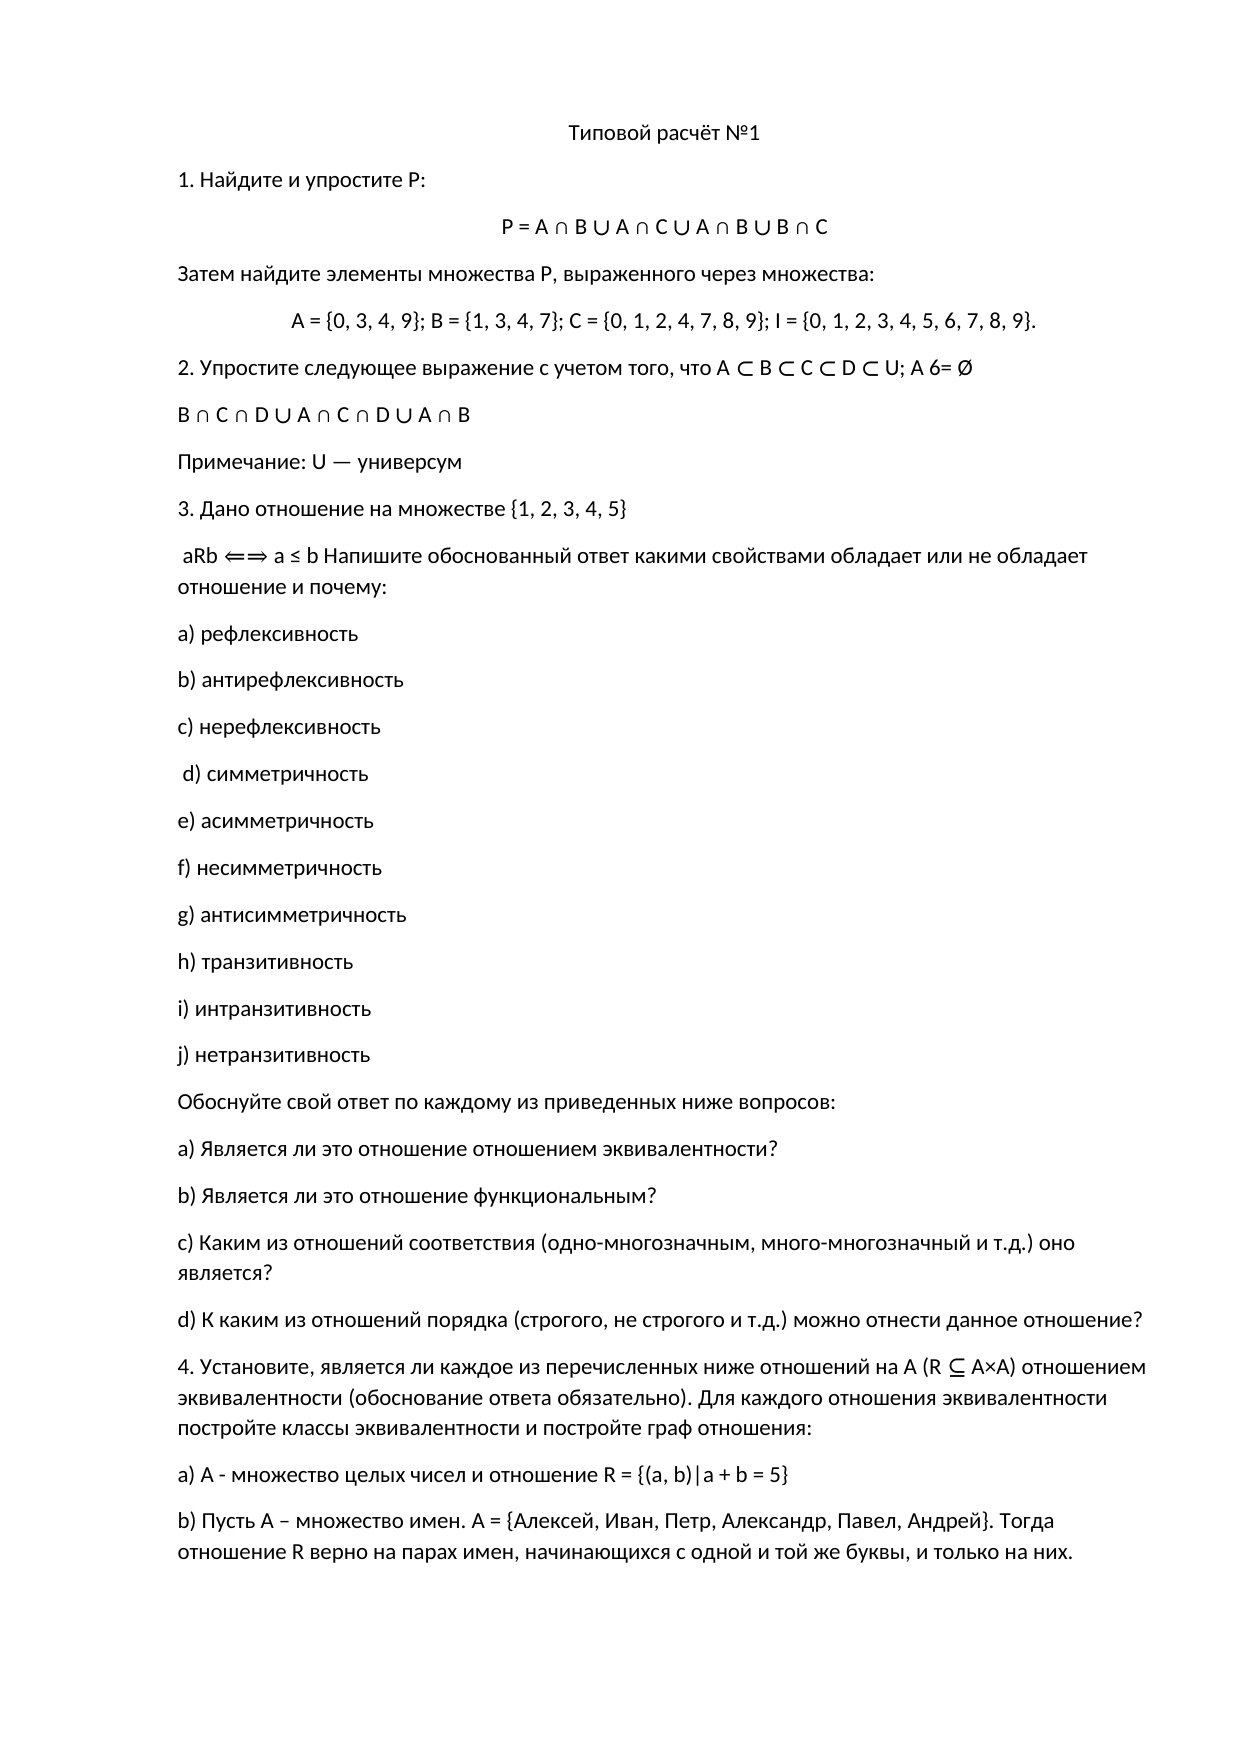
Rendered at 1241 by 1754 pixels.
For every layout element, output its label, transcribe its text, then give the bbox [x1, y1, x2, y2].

text 3. Дано отношение на множестве {1, 2, 3, 4, 5} [177, 494, 1152, 522]
text 2. Упростите следующее выражение с учетом того, что A ⊂ B ⊂ C ⊂ D ⊂ U; A 6= Ø [177, 353, 1152, 381]
text b) антирефлексивность [177, 666, 1152, 694]
text B ∩ C ∩ D ∪ A ∩ C ∩ D ∪ A ∩ B [177, 400, 1152, 429]
text Обоснуйте свой ответ по каждому из приведенных ниже вопросов: [177, 1087, 1152, 1116]
text d) К каким из отношений порядка (строгого, не строгого и т.д.) можно отнести данное отношение? [177, 1305, 1152, 1333]
text d) симметричность [177, 759, 1152, 787]
text a) Является ли это отношение отношением эквивалентности? [177, 1134, 1152, 1162]
text e) асимметричность [177, 806, 1152, 834]
text c) Каким из отношений соответствия (одно-многозначным, много-многозначный и т.д.) оно является? [177, 1228, 1152, 1286]
text a) А - множество целых чисел и отношение R = {(a, b)|a + b = 5} [177, 1460, 1152, 1488]
text f) несимметричность [177, 853, 1152, 881]
text i) интранзитивность [177, 994, 1152, 1022]
text A = {0, 3, 4, 9}; B = {1, 3, 4, 7}; C = {0, 1, 2, 4, 7, 8, 9}; I = {0, 1, 2, 3, 4, 5, 6, 7, 8, 9}. [177, 306, 1152, 334]
text c) нерефлексивность [177, 712, 1152, 741]
text 4. Установите, является ли каждое из перечисленных ниже отношений на А (R ⊆ A×A) отношением эквивалентности (обоснование ответа обязательно). Для каждого отношения эквивалентности постройте классы эквивалентности и постройте граф отношения: [177, 1352, 1152, 1441]
text j) нетранзитивность [177, 1041, 1152, 1069]
text a) рефлексивность [177, 619, 1152, 647]
text b) Является ли это отношение функциональным? [177, 1181, 1152, 1209]
text h) транзитивность [177, 947, 1152, 975]
text g) антисимметричность [177, 900, 1152, 928]
text aRb ⇐⇒ a ≤ b Напишите обоснованный ответ какими свойствами обладает или не обладает отношение и почему: [177, 541, 1152, 600]
text P = A ∩ B ∪ A ∩ C ∪ A ∩ B ∪ B ∩ C [177, 212, 1152, 240]
text b) Пусть A – множество имен. A = {Алексей, Иван, Петр, Александр, Павел, Андрей}. Тогда отношение R верно на парах имен, начинающихся с одной и той же буквы, и только на них. [177, 1507, 1152, 1565]
text 1. Найдите и упростите P: [177, 165, 1152, 193]
text Примечание: U — универсум [177, 447, 1152, 476]
text Типовой расчёт №1 [177, 118, 1152, 146]
text Затем найдите элементы множества P, выраженного через множества: [177, 259, 1152, 287]
